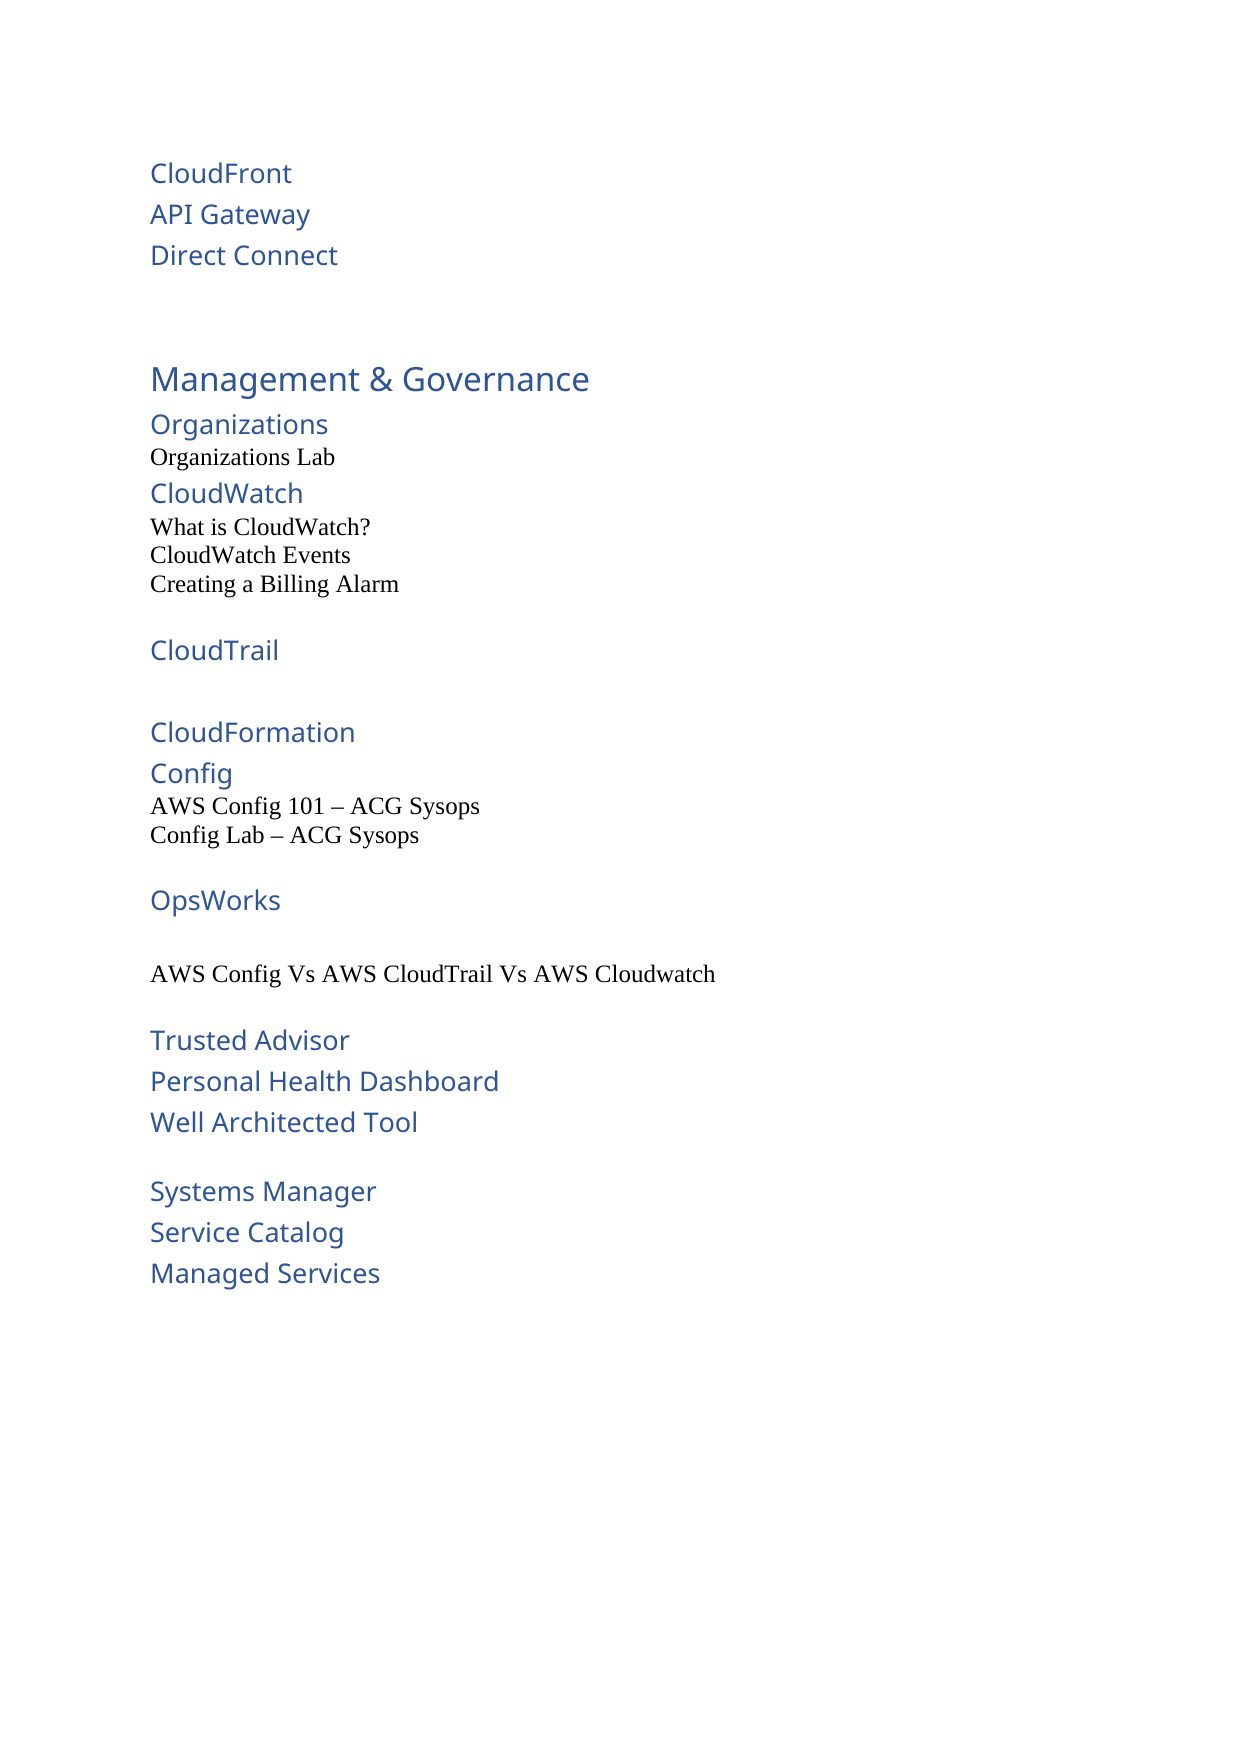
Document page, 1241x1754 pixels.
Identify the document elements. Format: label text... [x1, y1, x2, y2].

subtitle CloudTrail [150, 631, 1090, 668]
subtitle API Gateway [150, 195, 1090, 232]
text AWS Config Vs AWS CloudTrail Vs AWS Cloudwatch [150, 959, 1090, 988]
text Creating a Billing Alarm [150, 569, 1090, 598]
subtitle Service Catalog [150, 1214, 1090, 1251]
subtitle Systems Manager [150, 1173, 1090, 1210]
text AWS Config 101 – ACG Sysops [150, 791, 1090, 820]
subtitle Direct Connect [150, 236, 1090, 273]
subtitle OpsWorks [150, 881, 1090, 918]
text Config Lab – ACG Sysops [150, 820, 1090, 848]
subtitle Organizations [150, 405, 1090, 442]
text Organizations Lab [150, 442, 1090, 471]
subtitle Config [150, 754, 1090, 791]
subtitle Trusted Advisor [150, 1021, 1090, 1058]
subtitle Managed Services [150, 1255, 1090, 1292]
subtitle CloudFront [150, 154, 1090, 191]
text What is CloudWatch? [150, 512, 1090, 541]
subtitle Well Architected Tool [150, 1103, 1090, 1140]
subtitle CloudFormation [150, 713, 1090, 750]
subtitle Personal Health Dashboard [150, 1062, 1090, 1099]
text CloudWatch Events [150, 541, 1090, 569]
subtitle Management & Governance [150, 356, 1090, 401]
subtitle CloudWatch [150, 475, 1090, 512]
